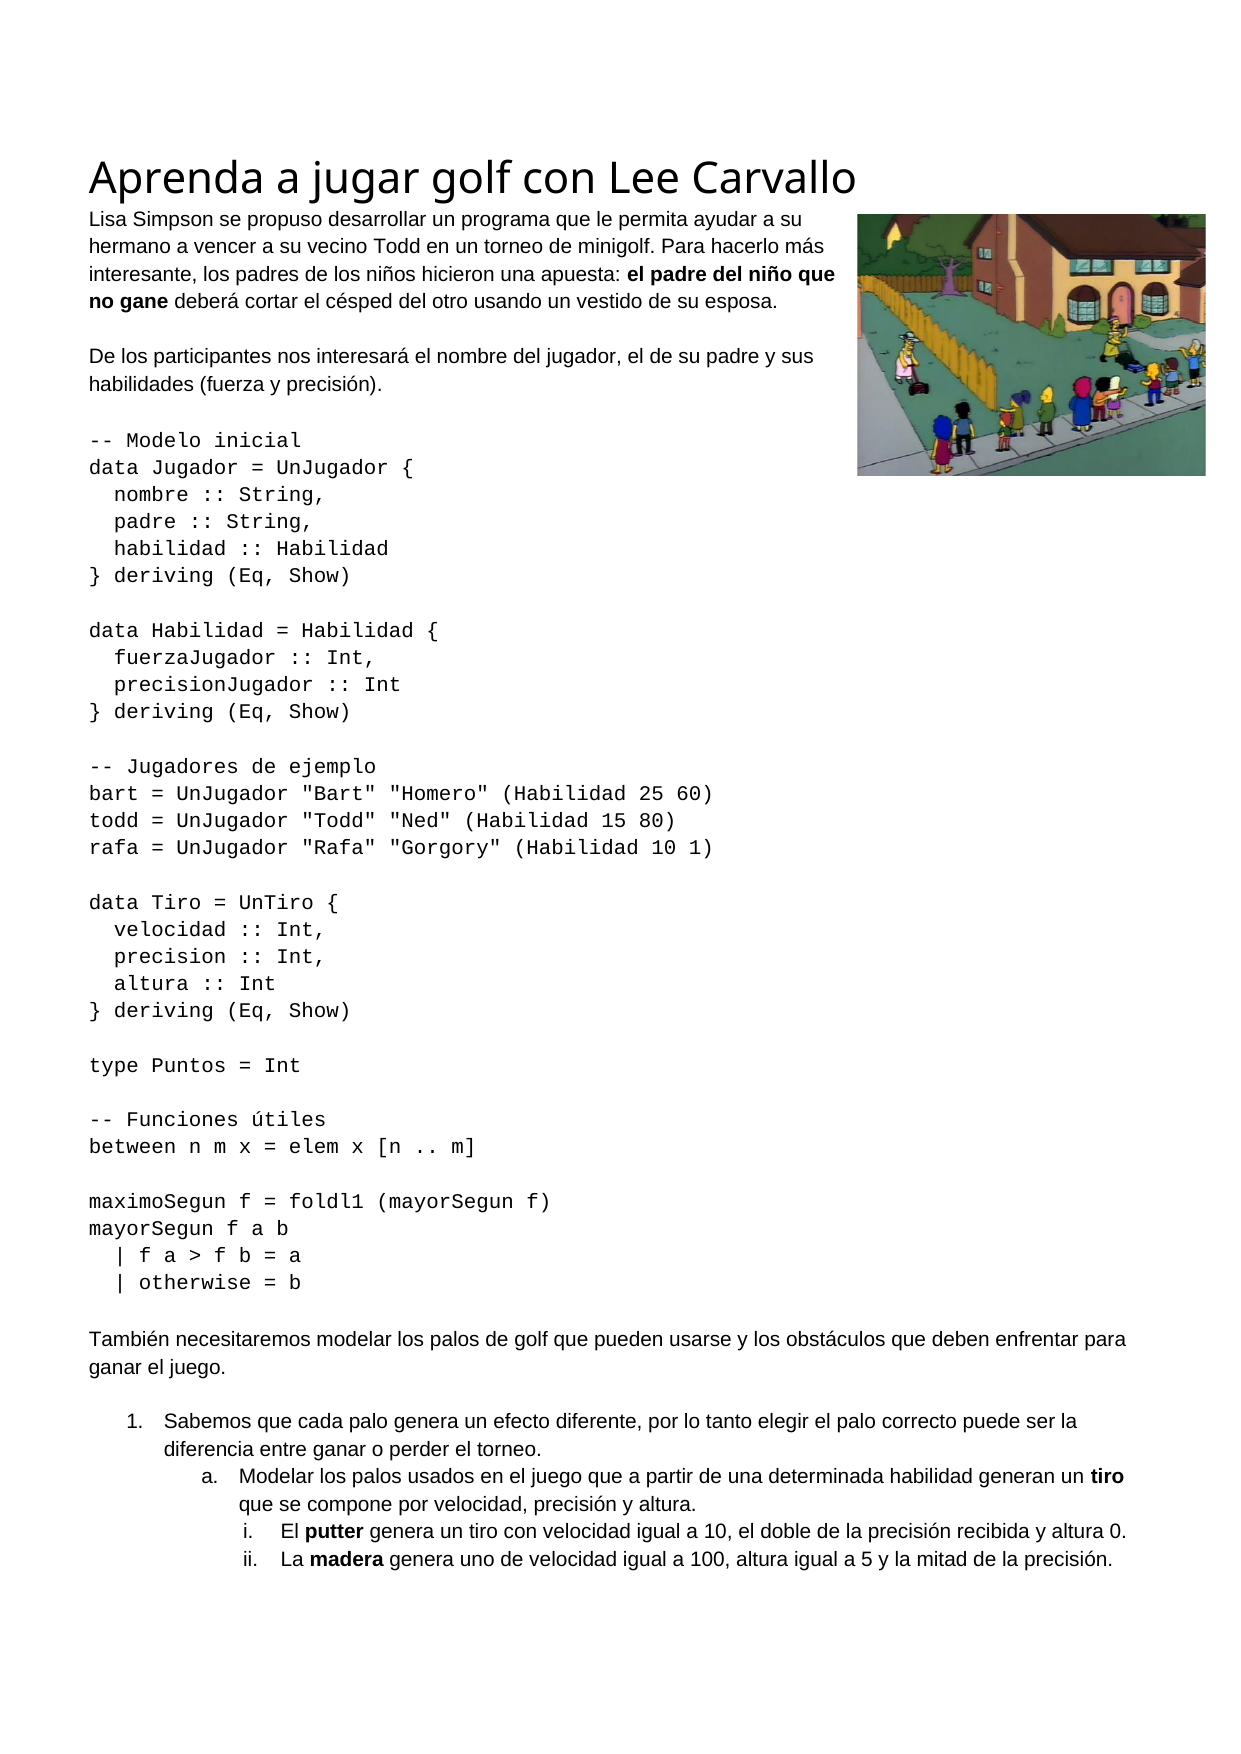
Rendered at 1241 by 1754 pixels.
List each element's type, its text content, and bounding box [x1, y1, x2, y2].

list Sabemos que cada palo genera un efecto diferente, por lo tanto elegir el palo correcto puede ser la diferencia entre ganar o perder el torneo. [126, 1409, 1152, 1461]
text altura :: Int [88, 973, 1152, 997]
text bart = UnJugador "Bart" "Homero" (Habilidad 25 60) [88, 783, 1152, 807]
text data Habilidad = Habilidad { [88, 620, 1152, 643]
text habilidad :: Habilidad [88, 538, 1152, 562]
text De los participantes nos interesará el nombre del jugador, el de su padre y sus habilidades (fuerza y precisión). [88, 317, 857, 426]
text } deriving (Eq, Show) [88, 566, 1152, 589]
text } deriving (Eq, Show) [88, 701, 1152, 725]
text type Puntos = Int [88, 1055, 1152, 1078]
text data Tiro = UnTiro { [88, 892, 1152, 915]
text | otherwise = b [88, 1272, 1152, 1296]
text velocidad :: Int, [88, 919, 1152, 943]
text fuerzaJugador :: Int, [88, 647, 1152, 671]
text precision :: Int, [88, 946, 1152, 970]
text rafa = UnJugador "Rafa" "Gorgory" (Habilidad 10 1) [88, 837, 1152, 861]
text padre :: String, [88, 511, 1152, 535]
text maximoSegun f = foldl1 (mayorSegun f) [88, 1191, 1152, 1214]
text precisionJugador :: Int [88, 674, 1152, 698]
text -- Funciones útiles [88, 1109, 1152, 1133]
text -- Modelo inicial [88, 429, 857, 453]
title Aprenda a jugar golf con Lee Carvallo [88, 147, 1152, 207]
text } deriving (Eq, Show) [88, 1001, 1152, 1024]
list La madera genera uno de velocidad igual a 100, altura igual a 5 y la mitad de la precisión. [243, 1547, 1152, 1571]
picture [857, 214, 1206, 476]
text | f a > f b = a [88, 1245, 1152, 1269]
list El putter genera un tiro con velocidad igual a 10, el doble de la precisión recibida y altura 0. [243, 1519, 1152, 1543]
text mayorSegun f a b [88, 1218, 1152, 1242]
text También necesitaremos modelar los palos de golf que pueden usarse y los obstáculos que deben enfrentar para ganar el juego. [88, 1327, 1152, 1378]
text Lisa Simpson se propuso desarrollar un programa que le permita ayudar a su hermano a vencer a su vecino Todd en un torneo de minigolf. Para hacerlo más interesante, los padres de los niños hicieron una apuesta: el padre del niño que no gane deberá cortar el césped del otro usando un vestido de su esposa. [88, 207, 1152, 313]
list Modelar los palos usados en el juego que a partir de una determinada habilidad generan un tiro que se compone por velocidad, precisión y altura. [201, 1464, 1152, 1516]
text -- Jugadores de ejemplo [88, 756, 1152, 779]
text todd = UnJugador "Todd" "Ned" (Habilidad 15 80) [88, 810, 1152, 834]
text nombre :: String, [88, 484, 1152, 508]
text between n m x = elem x [n .. m] [88, 1136, 1152, 1160]
text data Jugador = UnJugador { [88, 457, 1152, 480]
